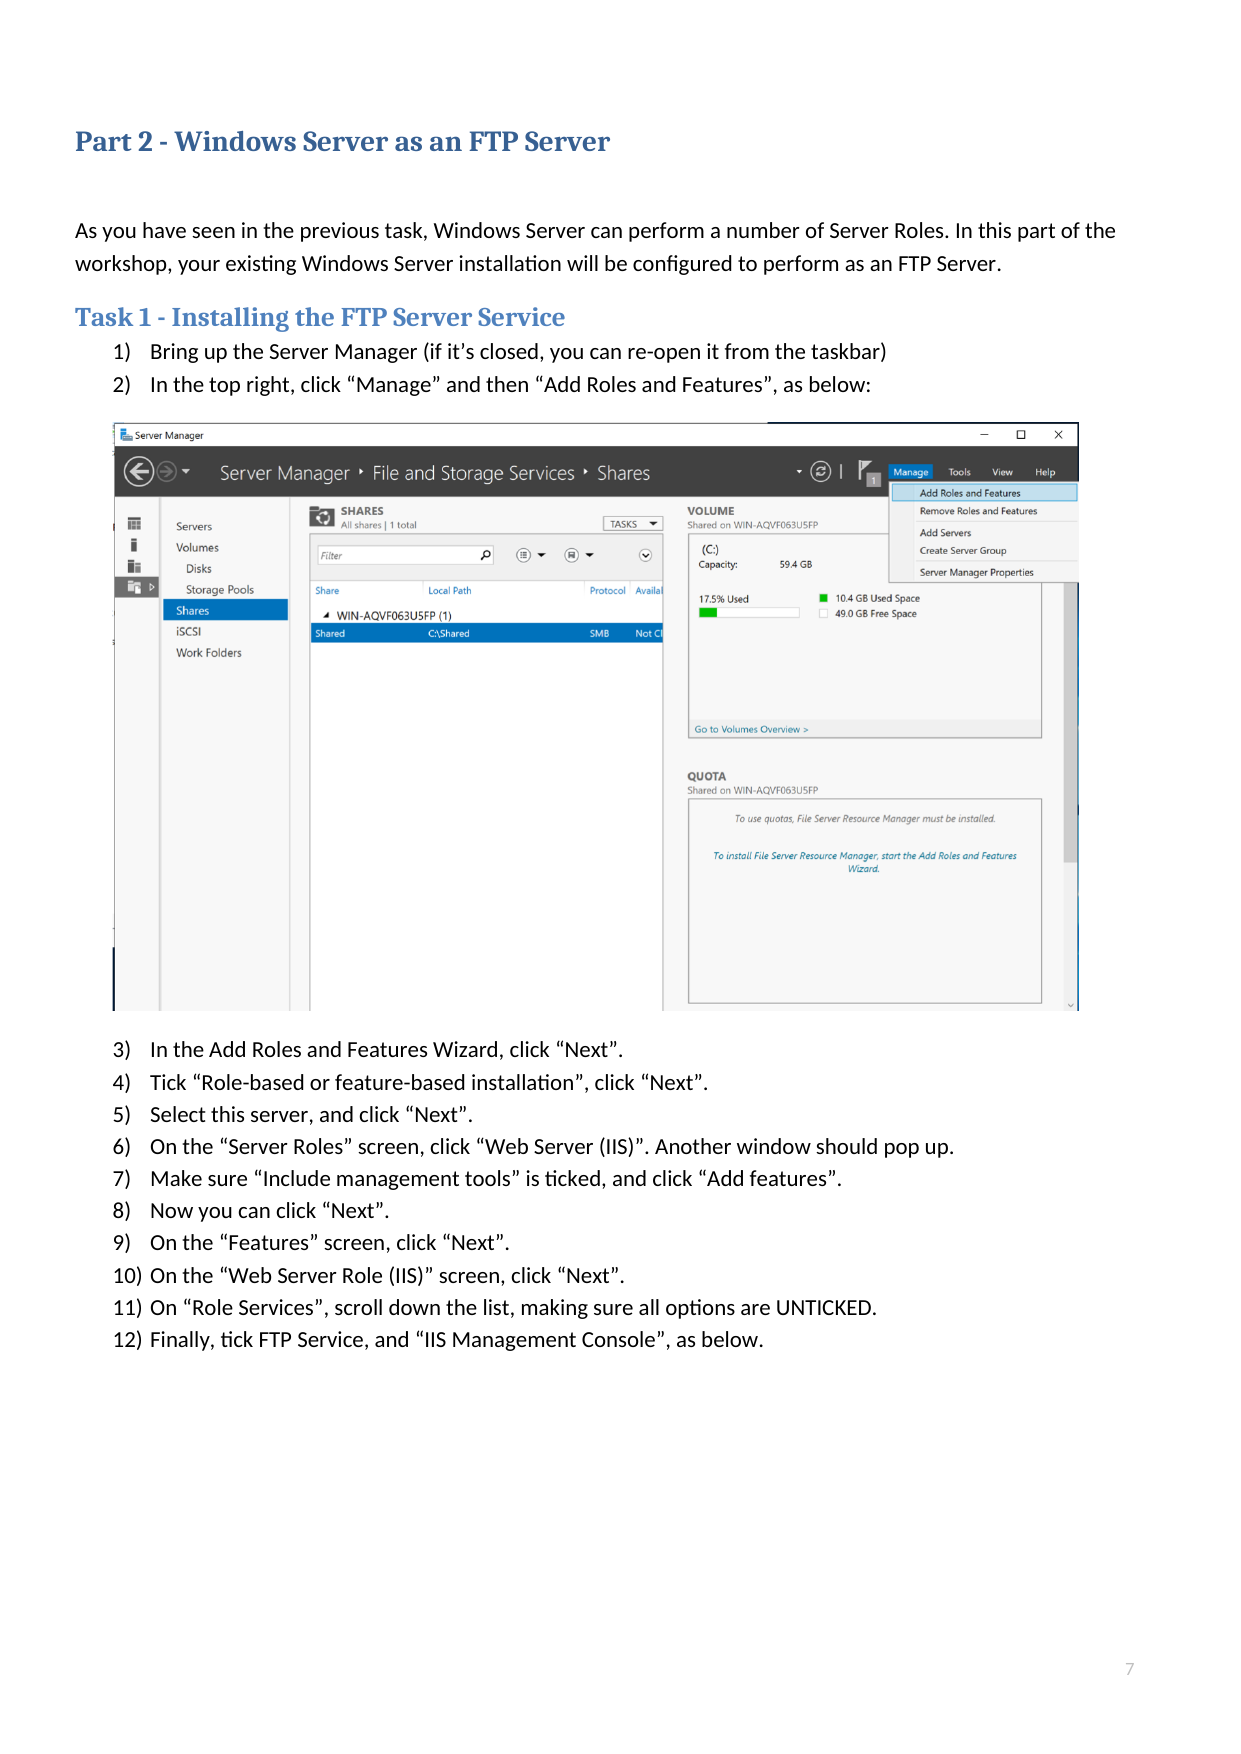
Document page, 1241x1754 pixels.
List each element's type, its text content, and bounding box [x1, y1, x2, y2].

list In the top right, click “Manage” and then “Add Roles and Features”, as below: [112, 370, 1165, 398]
list Bring up the Server Manager (if it’s closed, you can re-open it from the taskbar) [112, 337, 1165, 366]
list On the “Server Roles” screen, click “Web Server (IIS)”. Another window should pop up. [112, 1132, 1165, 1160]
picture [112, 422, 1079, 1011]
subtitle Part 2 - Windows Server as an FTP Server [75, 125, 1165, 158]
list Finally, tick FTP Service, and “IIS Management Console”, as below. [112, 1325, 1165, 1353]
list Now you can click “Next”. [112, 1196, 1165, 1224]
list Tick “Role-based or feature-based installation”, click “Next”. [112, 1068, 1165, 1096]
list On “Role Services”, scroll down the list, making sure all options are UNTICKED. [112, 1293, 1165, 1321]
text As you have seen in the previous task, Windows Server can perform a number of Server Roles. In this part of the workshop, your existing Windows Server installation will be configured to perform as an FTP Server. [75, 217, 1165, 277]
list Select this server, and click “Next”. [112, 1100, 1165, 1128]
subtitle Task 1 - Installing the FTP Server Service [75, 302, 1165, 333]
list On the “Features” screen, click “Next”. [112, 1228, 1165, 1257]
list On the “Web Server Role (IIS)” screen, click “Next”. [112, 1261, 1165, 1289]
list In the Add Roles and Features Wizard, click “Next”. [112, 1035, 1165, 1063]
list Make sure “Include management tools” is ticked, and click “Add features”. [112, 1164, 1165, 1192]
